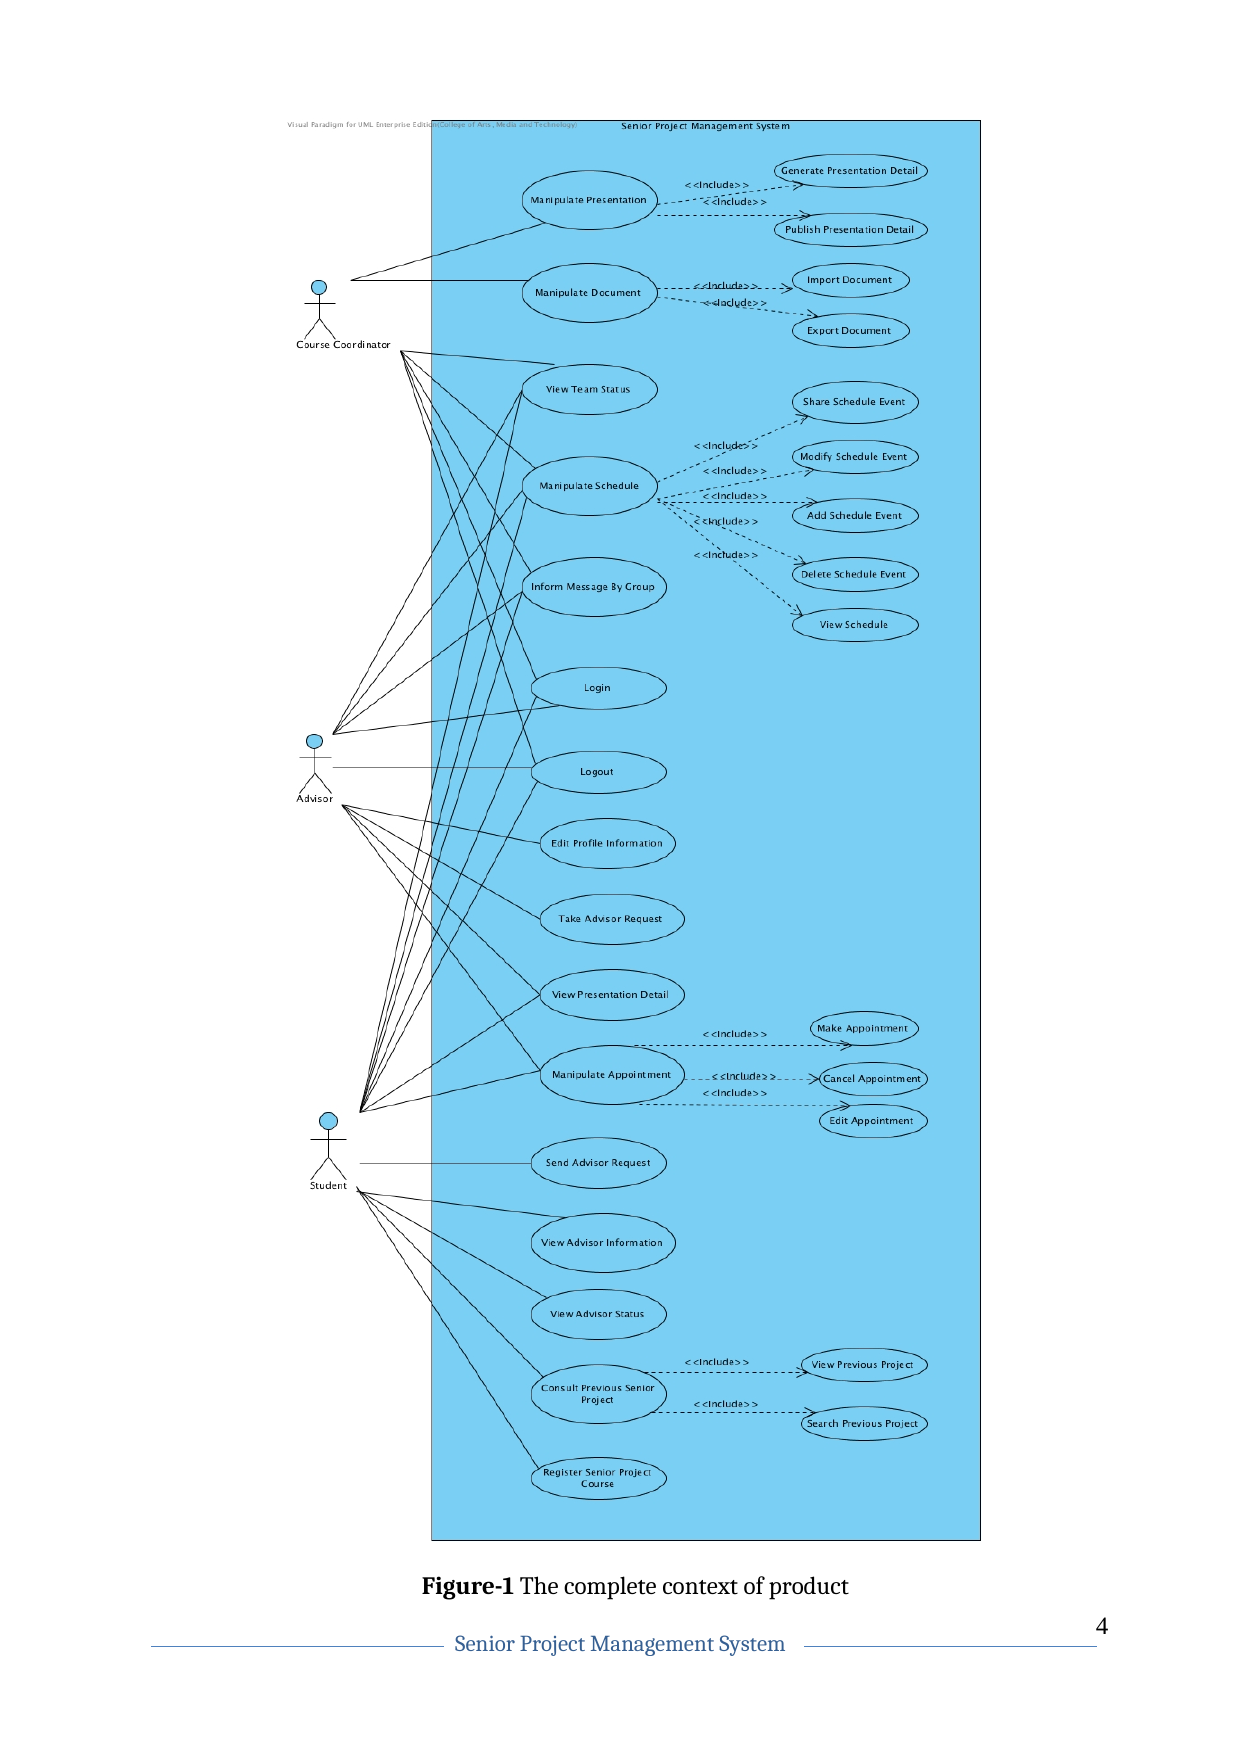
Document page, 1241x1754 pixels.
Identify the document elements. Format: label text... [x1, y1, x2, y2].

picture [287, 118, 984, 1544]
list Figure-1 The complete context of product [162, 1572, 1108, 1601]
